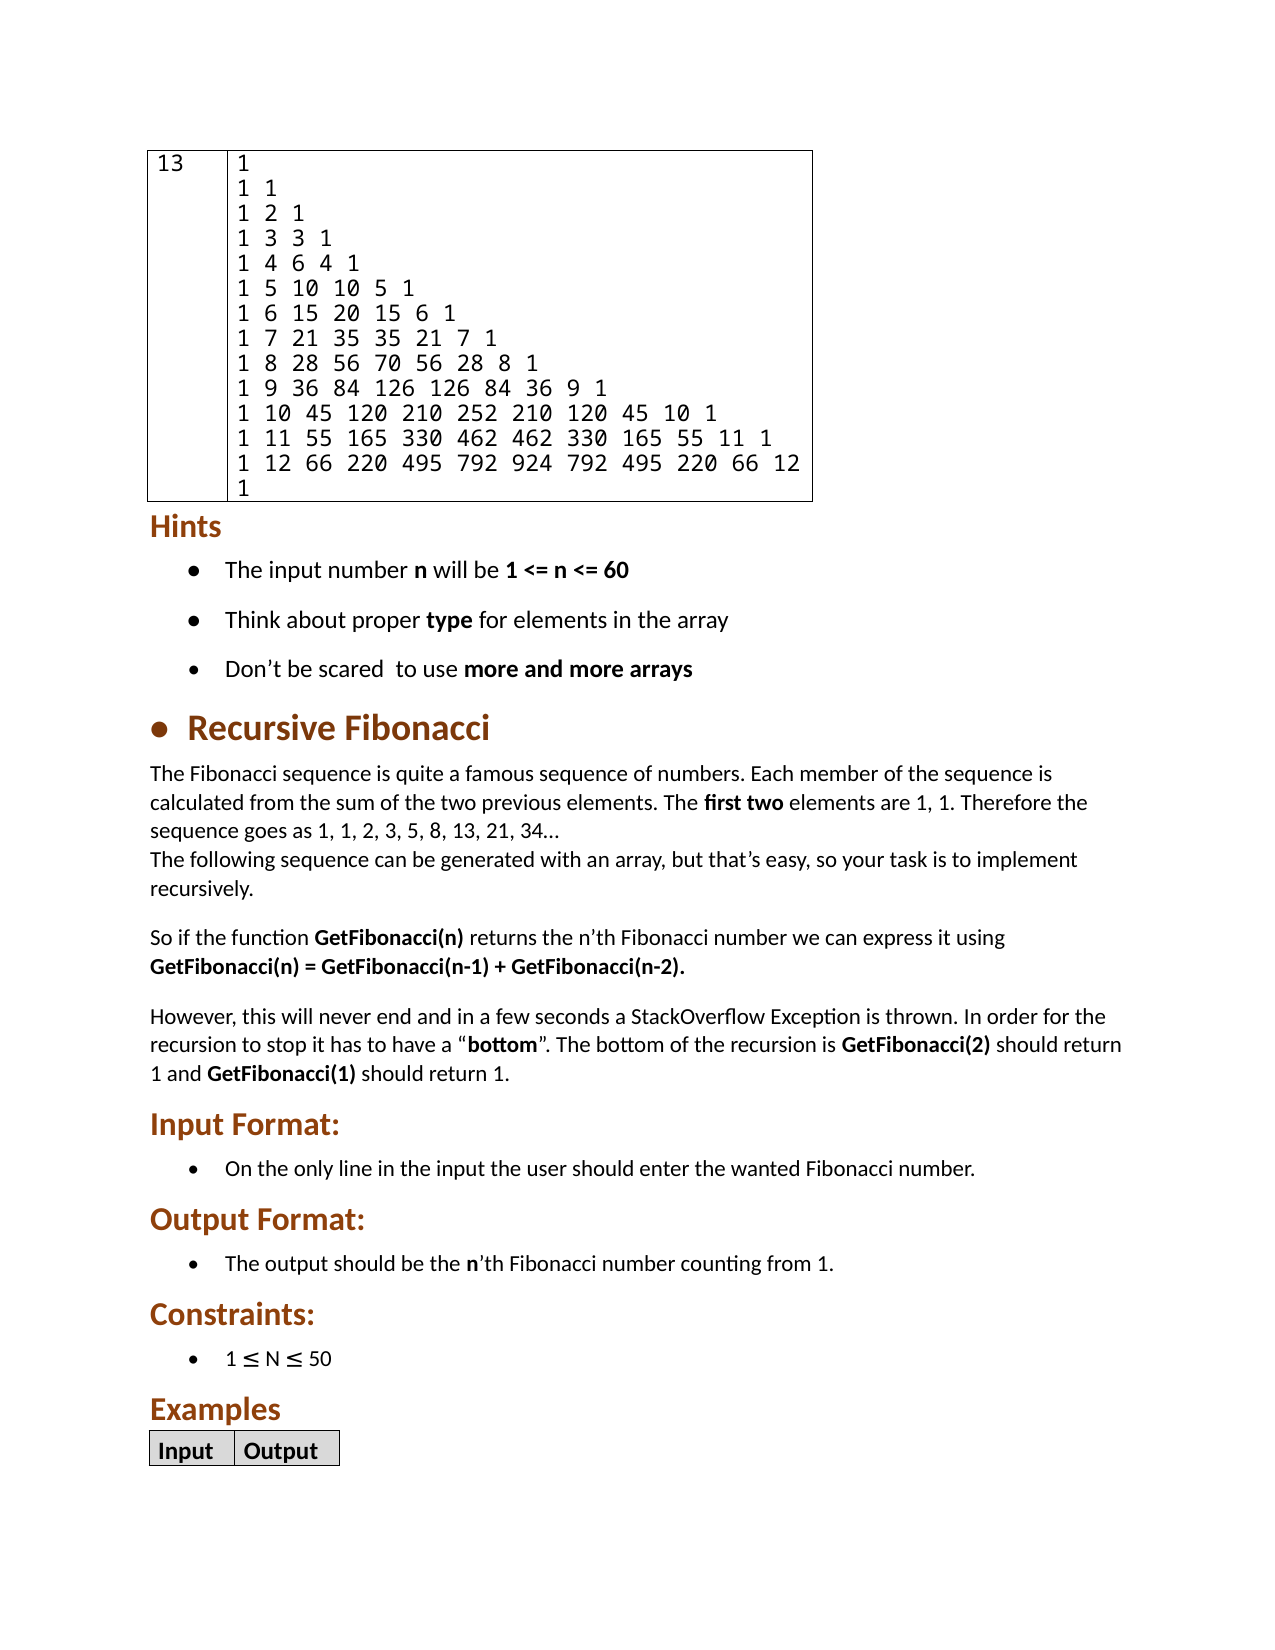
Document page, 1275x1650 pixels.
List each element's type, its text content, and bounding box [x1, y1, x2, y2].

text Constraints: [150, 1302, 1125, 1331]
list The input number n will be 1 <= n <= 60 [187, 556, 1125, 584]
list Recursive Fibonacci [150, 717, 1125, 746]
list On the only line in the input the user should enter the wanted Fibonacci number. [187, 1154, 1125, 1182]
list Think about proper type for elements in the array [187, 605, 1125, 634]
list Don’t be scared to use more and more arrays [187, 655, 1125, 684]
table_header Output [235, 1431, 339, 1465]
list 1 ≤ N ≤ 50 [187, 1344, 1125, 1372]
text However, this will never end and in a few seconds a StackOverflow Exception is thrown. In order for the recursion to stop it has to have a “bottom”. The bottom of the recursion is GetFibonacci(2) should return 1 and GetFibonacci(1) should return 1. [150, 1001, 1125, 1087]
text Examples [150, 1397, 1125, 1426]
table_header Input [150, 1431, 234, 1465]
text So if the function GetFibonacci(n) returns the n’th Fibonacci number we can express it using GetFibonacci(n) = GetFibonacci(n-1) + GetFibonacci(n-2). [150, 923, 1125, 980]
text The Fibonacci sequence is quite a famous sequence of numbers. Each member of the sequence is calculated from the sum of the two previous elements. The first two elements are 1, 1. Therefore the sequence goes as 1, 1, 2, 3, 5, 8, 13, 21, 34… The following sequence can be generated with an array, but that’s easy, so your task is to implement recursively. [150, 758, 1125, 902]
table_cell 13 [148, 151, 227, 501]
text Output Format: [150, 1207, 1125, 1236]
text Hints [150, 514, 1125, 543]
list The output should be the n’th Fibonacci number counting from 1. [187, 1249, 1125, 1277]
table_cell 1 1 1 1 2 1 1 3 3 1 1 4 6 4 1 1 5 10 10 5 1 1 6 15 20 15 6 1 1 7 21 35 35 21 7 1 1 8 28 56 70 56 28 8 1 1 9 36 84 126 126 84 36 9 1 1 10 45 120 210 252 210 120 45 10 1 1 11 55 165 330 462 462 330 165 55 11 1 1 12 66 220 495 792 924 792 495 220 66 12 1 [250, 151, 812, 501]
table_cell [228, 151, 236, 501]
text Input Format: [150, 1112, 1125, 1141]
